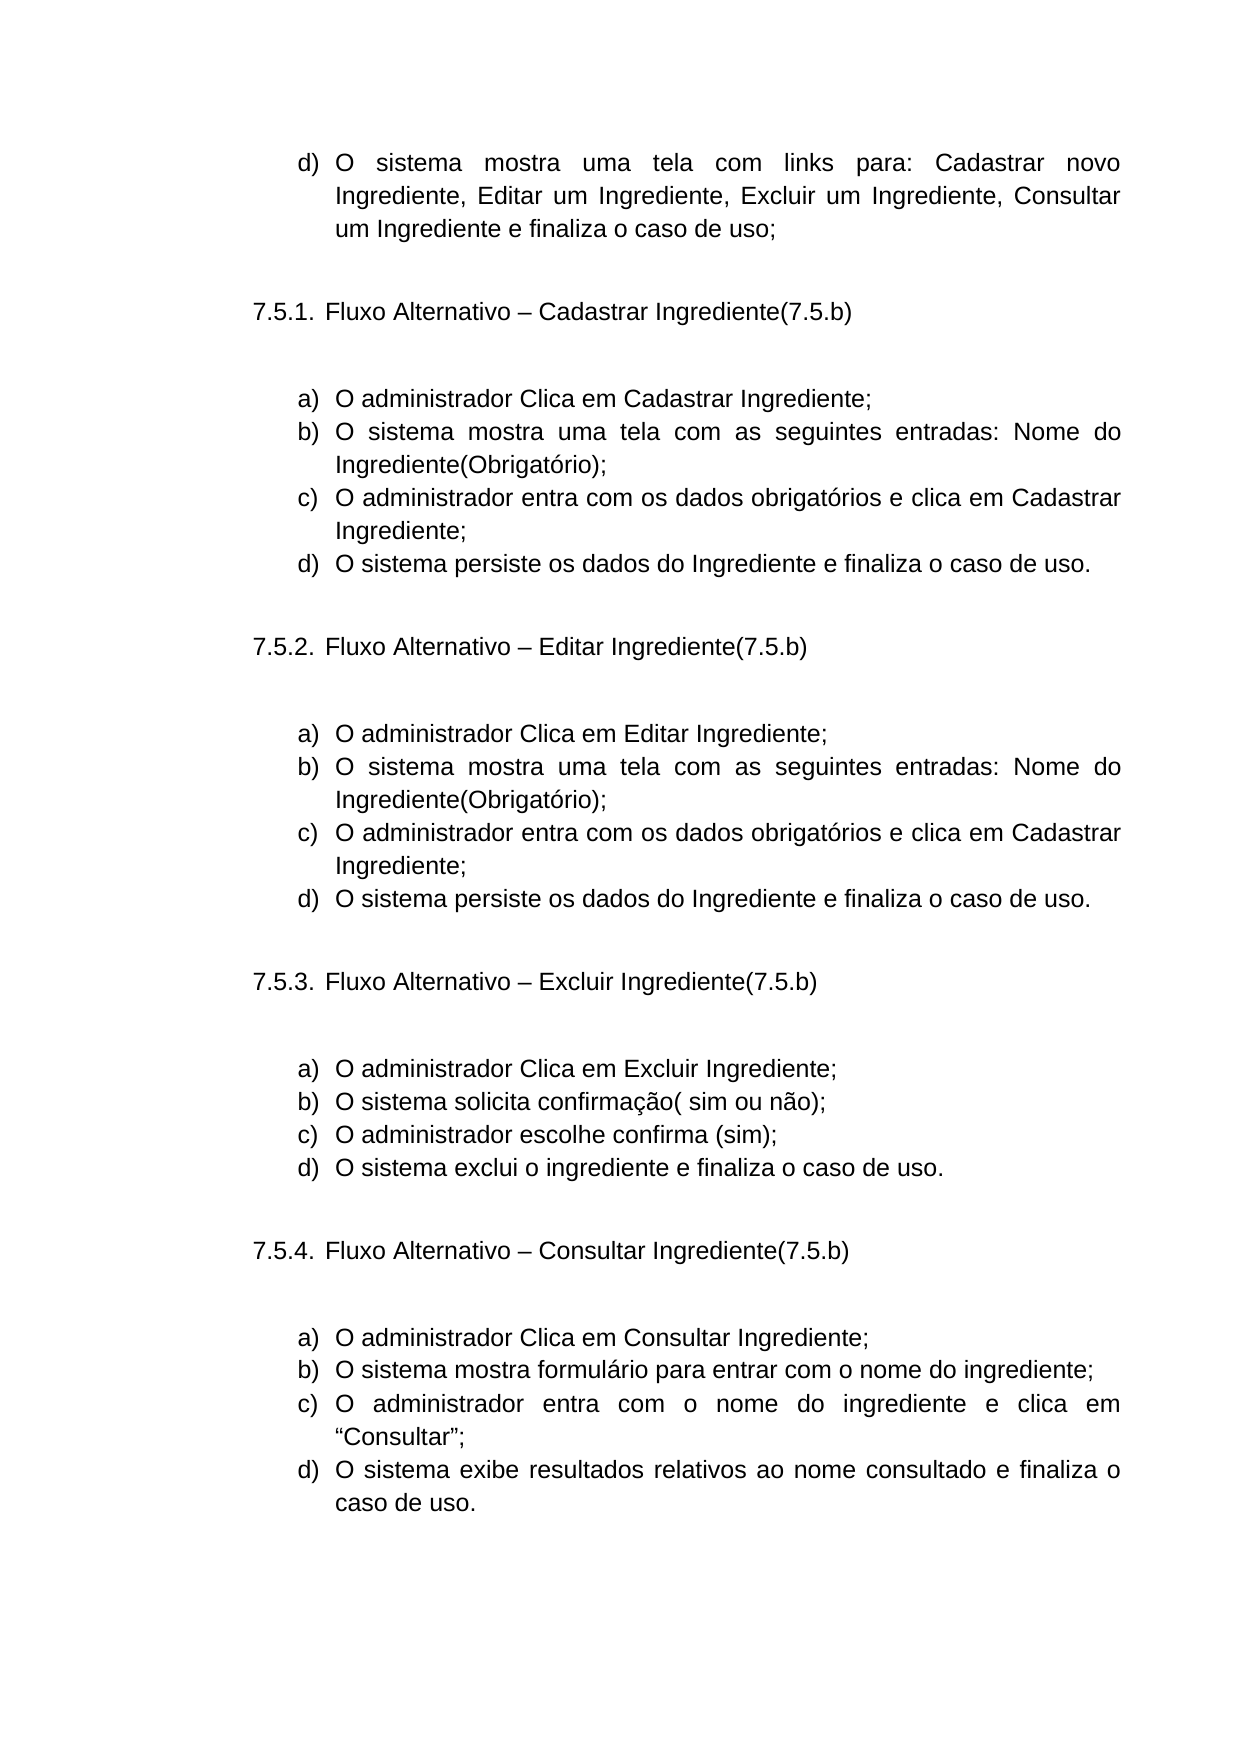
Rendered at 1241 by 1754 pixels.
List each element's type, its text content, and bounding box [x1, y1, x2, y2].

list O sistema solicita confirmação( sim ou não); [297, 1087, 1122, 1115]
list O administrador entra com o nome do ingrediente e clica em “Consultar”; [297, 1388, 1122, 1450]
list O sistema mostra formulário para entrar com o nome do ingrediente; [297, 1356, 1122, 1384]
list O sistema exibe resultados relativos ao nome consultado e finaliza o caso de uso. [297, 1454, 1122, 1516]
list O sistema exclui o ingrediente e finaliza o caso de uso. [297, 1153, 1122, 1181]
list O administrador entra com os dados obrigatórios e clica em Cadastrar Ingrediente; [297, 483, 1122, 544]
list O sistema mostra uma tela com links para: Cadastrar novo Ingrediente, Editar um Ingrediente, Excluir um Ingrediente, Consultar um Ingrediente e finaliza o caso de uso; [297, 148, 1122, 242]
list O administrador Clica em Consultar Ingrediente; [297, 1322, 1122, 1351]
list O administrador entra com os dados obrigatórios e clica em Cadastrar Ingrediente; [297, 818, 1122, 879]
list Fluxo Alternativo – Consultar Ingrediente(7.5.b) [252, 1236, 1122, 1264]
list Fluxo Alternativo – Editar Ingrediente(7.5.b) [252, 632, 1122, 660]
list Fluxo Alternativo – Cadastrar Ingrediente(7.5.b) [252, 297, 1122, 325]
list O sistema persiste os dados do Ingrediente e finaliza o caso de uso. [297, 884, 1122, 912]
list O sistema persiste os dados do Ingrediente e finaliza o caso de uso. [297, 549, 1122, 577]
list O administrador Clica em Excluir Ingrediente; [297, 1053, 1122, 1082]
list Fluxo Alternativo – Excluir Ingrediente(7.5.b) [252, 967, 1122, 995]
list O sistema mostra uma tela com as seguintes entradas: Nome do Ingrediente(Obrigatório); [297, 752, 1122, 813]
list O administrador Clica em Editar Ingrediente; [297, 718, 1122, 747]
list O sistema mostra uma tela com as seguintes entradas: Nome do Ingrediente(Obrigatório); [297, 417, 1122, 478]
list O administrador escolhe confirma (sim); [297, 1119, 1122, 1148]
list O administrador Clica em Cadastrar Ingrediente; [297, 383, 1122, 412]
